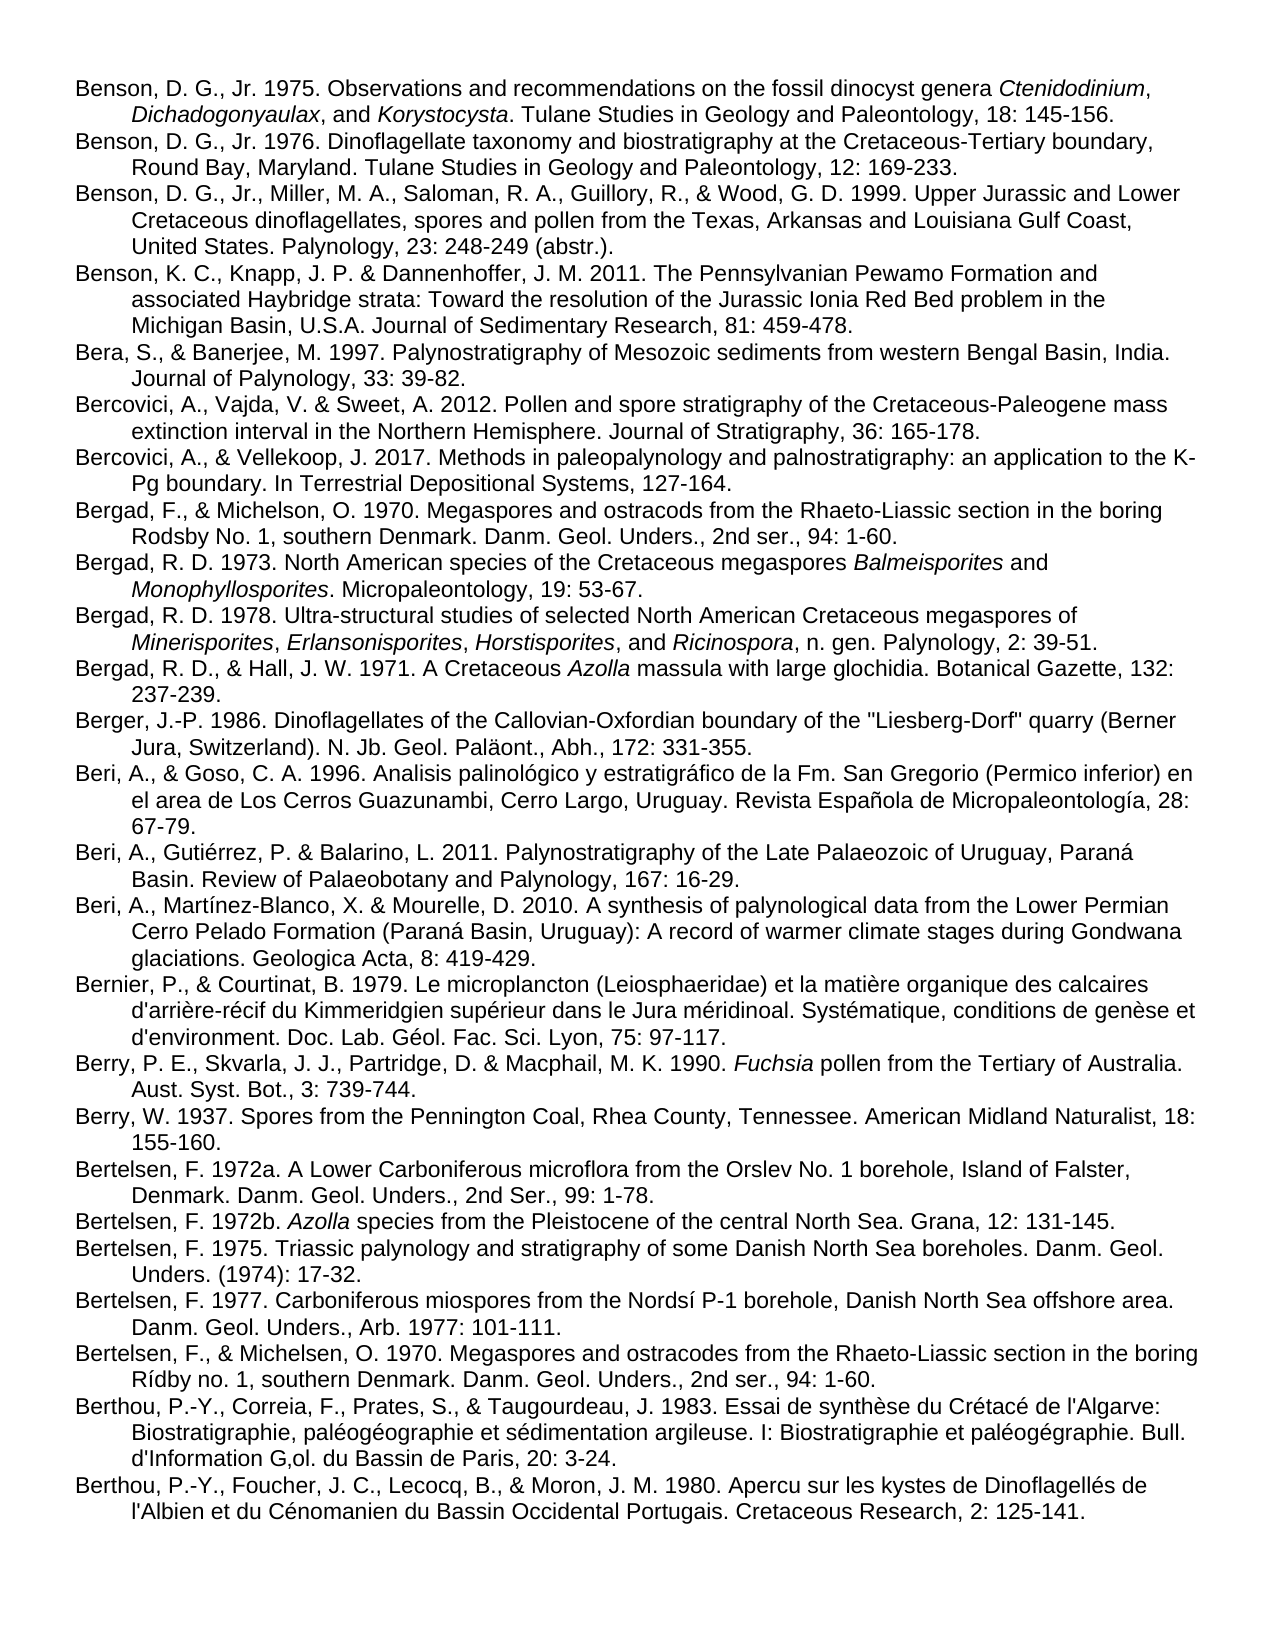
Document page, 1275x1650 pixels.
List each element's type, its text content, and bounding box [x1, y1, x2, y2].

text Bertelsen, F. 1975. Triassic palynology and stratigraphy of some Danish North Sea boreholes. Danm. Geol. Unders. (1974): 17-32. [75, 1234, 1200, 1287]
text Bergad, R. D. 1978. Ultra-structural studies of selected North American Cretaceous megaspores of Minerisporites, Erlansonisporites, Horstisporites, and Ricinospora, n. gen. Palynology, 2: 39-51. [75, 602, 1200, 655]
text Bertelsen, F. 1977. Carboniferous miospores from the Nordsí P-1 borehole, Danish North Sea offshore area. Danm. Geol. Unders., Arb. 1977: 101-111. [75, 1287, 1200, 1340]
text Bergad, R. D., & Hall, J. W. 1971. A Cretaceous Azolla massula with large glochidia. Botanical Gazette, 132: 237-239. [75, 655, 1200, 707]
text Bercovici, A., Vajda, V. & Sweet, A. 2012. Pollen and spore stratigraphy of the Cretaceous-Paleogene mass extinction interval in the Northern Hemisphere. Journal of Stratigraphy, 36: 165-178. [75, 391, 1200, 444]
text Bergad, R. D. 1973. North American species of the Cretaceous megaspores Balmeisporites and Monophyllosporites. Micropaleontology, 19: 53-67. [75, 549, 1200, 602]
text Beri, A., Gutiérrez, P. & Balarino, L. 2011. Palynostratigraphy of the Late Palaeozoic of Uruguay, Paraná Basin. Review of Palaeobotany and Palynology, 167: 16-29. [75, 839, 1200, 892]
text Bertelsen, F. 1972a. A Lower Carboniferous microflora from the Orslev No. 1 borehole, Island of Falster, Denmark. Danm. Geol. Unders., 2nd Ser., 99: 1-78. [75, 1156, 1200, 1208]
text Berry, P. E., Skvarla, J. J., Partridge, D. & Macphail, M. K. 1990. Fuchsia pollen from the Tertiary of Australia. Aust. Syst. Bot., 3: 739-744. [75, 1050, 1200, 1103]
text Benson, D. G., Jr., Miller, M. A., Saloman, R. A., Guillory, R., & Wood, G. D. 1999. Upper Jurassic and Lower Cretaceous dinoflagellates, spores and pollen from the Texas, Arkansas and Louisiana Gulf Coast, United States. Palynology, 23: 248-249 (abstr.). [75, 180, 1200, 259]
text Bertelsen, F. 1972b. Azolla species from the Pleistocene of the central North Sea. Grana, 12: 131-145. [75, 1208, 1200, 1234]
text Beri, A., Martínez-Blanco, X. & Mourelle, D. 2010. A synthesis of palynological data from the Lower Permian Cerro Pelado Formation (Paraná Basin, Uruguay): A record of warmer climate stages during Gondwana glaciations. Geologica Acta, 8: 419-429. [75, 892, 1200, 971]
text Berger, J.-P. 1986. Dinoflagellates of the Callovian-Oxfordian boundary of the "Liesberg-Dorf" quarry (Berner Jura, Switzerland). N. Jb. Geol. Paläont., Abh., 172: 331-355. [75, 707, 1200, 760]
text Bercovici, A., & Vellekoop, J. 2017. Methods in paleopalynology and palnostratigraphy: an application to the K-Pg boundary. In Terrestrial Depositional Systems, 127-164. [75, 444, 1200, 497]
text Bera, S., & Banerjee, M. 1997. Palynostratigraphy of Mesozoic sediments from western Bengal Basin, India. Journal of Palynology, 33: 39-82. [75, 338, 1200, 391]
text Berthou, P.-Y., Correia, F., Prates, S., & Taugourdeau, J. 1983. Essai de synthèse du Crétacé de l'Algarve: Biostratigraphie, paléogéographie et sédimentation argileuse. I: Biostratigraphie et paléogégraphie. Bull. d'Information G‚ol. du Bassin de Paris, 20: 3-24. [75, 1393, 1200, 1472]
text Bertelsen, F., & Michelsen, O. 1970. Megaspores and ostracodes from the Rhaeto-Liassic section in the boring Rídby no. 1, southern Denmark. Danm. Geol. Unders., 2nd ser., 94: 1-60. [75, 1340, 1200, 1393]
text Benson, K. C., Knapp, J. P. & Dannenhoffer, J. M. 2011. The Pennsylvanian Pewamo Formation and associated Haybridge strata: Toward the resolution of the Jurassic Ionia Red Bed problem in the Michigan Basin, U.S.A. Journal of Sedimentary Research, 81: 459-478. [75, 259, 1200, 338]
text Benson, D. G., Jr. 1975. Observations and recommendations on the fossil dinocyst genera Ctenidodinium, Dichadogonyaulax, and Korystocysta. Tulane Studies in Geology and Paleontology, 18: 145-156. [75, 75, 1200, 128]
text Berthou, P.-Y., Foucher, J. C., Lecocq, B., & Moron, J. M. 1980. Apercu sur les kystes de Dinoflagellés de l'Albien et du Cénomanien du Bassin Occidental Portugais. Cretaceous Research, 2: 125-141. [75, 1472, 1200, 1524]
text Bergad, F., & Michelson, O. 1970. Megaspores and ostracods from the Rhaeto-Liassic section in the boring Rodsby No. 1, southern Denmark. Danm. Geol. Unders., 2nd ser., 94: 1-60. [75, 497, 1200, 549]
text Benson, D. G., Jr. 1976. Dinoflagellate taxonomy and biostratigraphy at the Cretaceous-Tertiary boundary, Round Bay, Maryland. Tulane Studies in Geology and Paleontology, 12: 169-233. [75, 128, 1200, 180]
text Beri, A., & Goso, C. A. 1996. Analisis palinológico y estratigráfico de la Fm. San Gregorio (Permico inferior) en el area de Los Cerros Guazunambi, Cerro Largo, Uruguay. Revista Española de Micropaleontología, 28: 67-79. [75, 760, 1200, 839]
text Bernier, P., & Courtinat, B. 1979. Le microplancton (Leiosphaeridae) et la matière organique des calcaires d'arrière-récif du Kimmeridgien supérieur dans le Jura méridinoal. Systématique, conditions de genèse et d'environment. Doc. Lab. Géol. Fac. Sci. Lyon, 75: 97-117. [75, 971, 1200, 1050]
text Berry, W. 1937. Spores from the Pennington Coal, Rhea County, Tennessee. American Midland Naturalist, 18: 155-160. [75, 1103, 1200, 1156]
